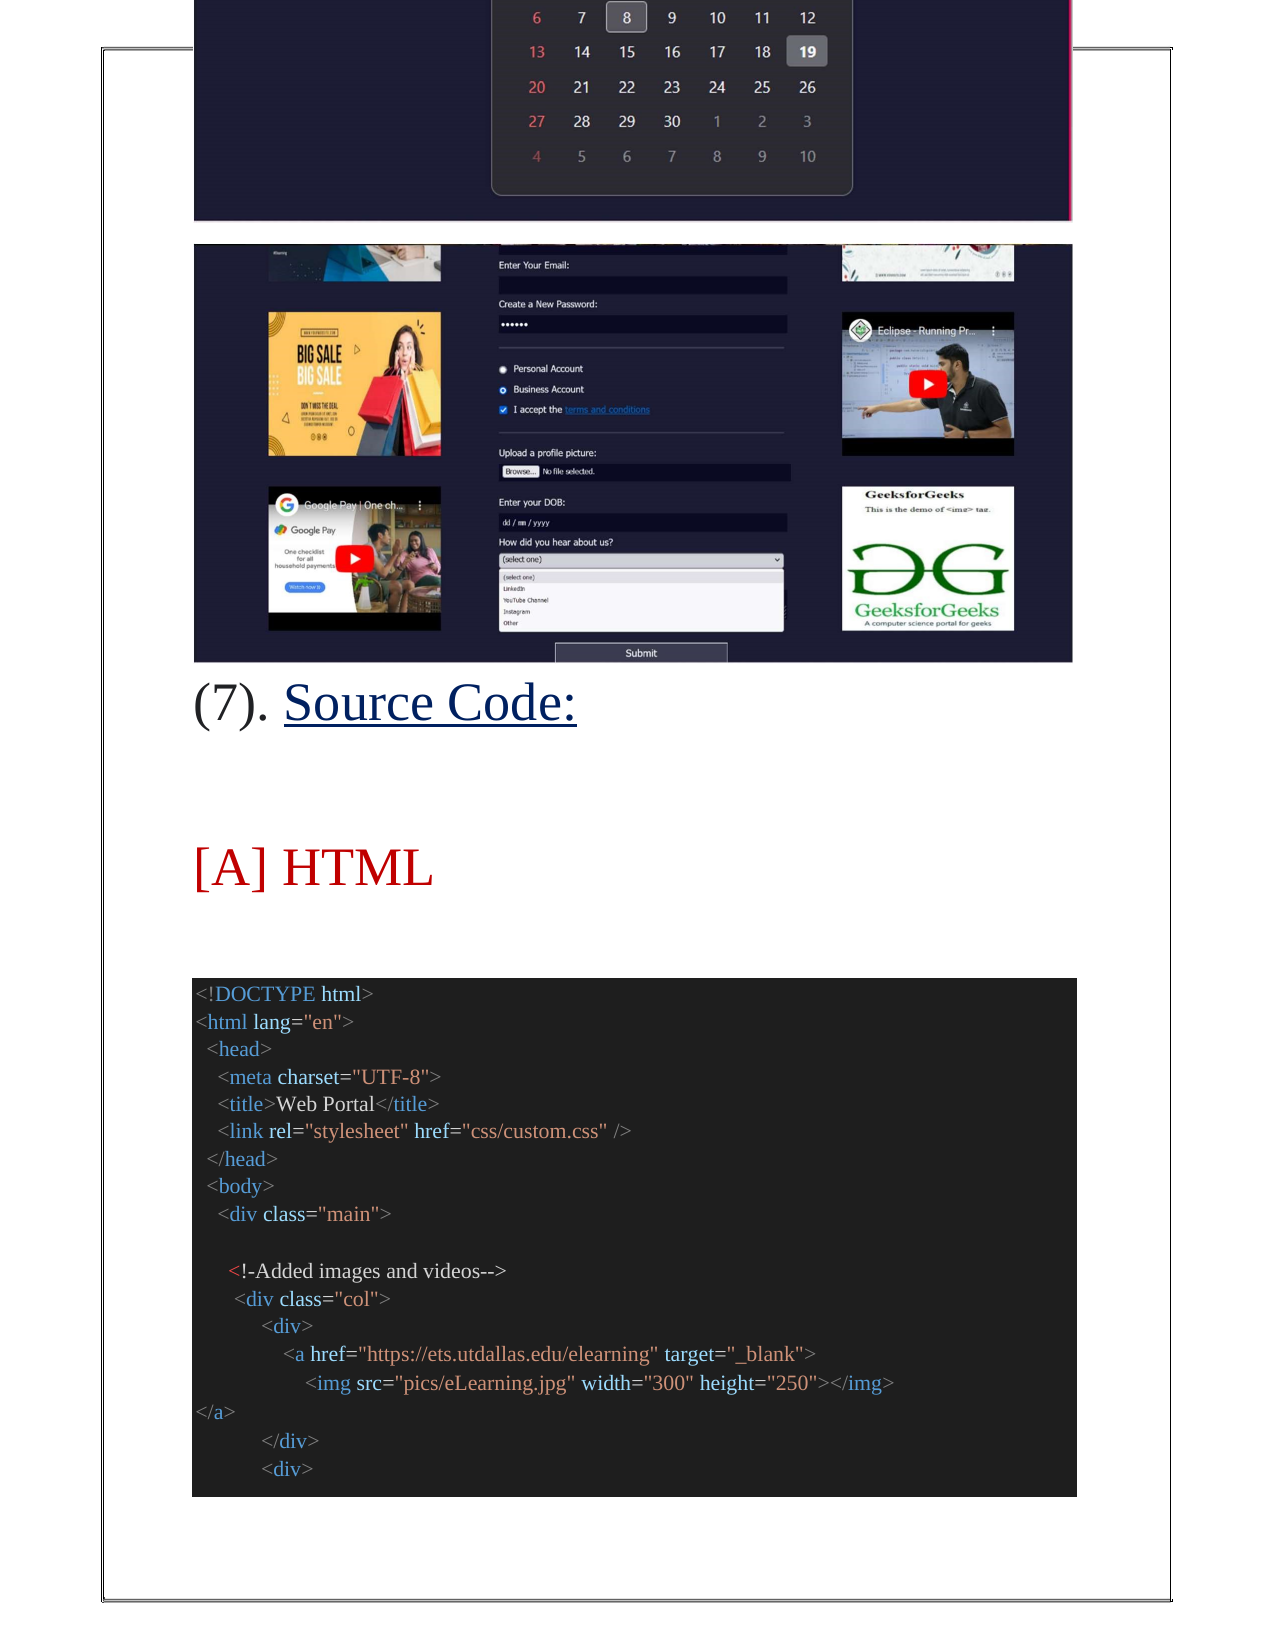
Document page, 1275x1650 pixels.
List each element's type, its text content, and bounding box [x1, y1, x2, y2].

picture [102, 1597, 1171, 1603]
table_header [192, 978, 1077, 1497]
picture [102, 0, 1171, 223]
picture [193, 243, 1073, 664]
list HTML [193, 835, 1086, 897]
